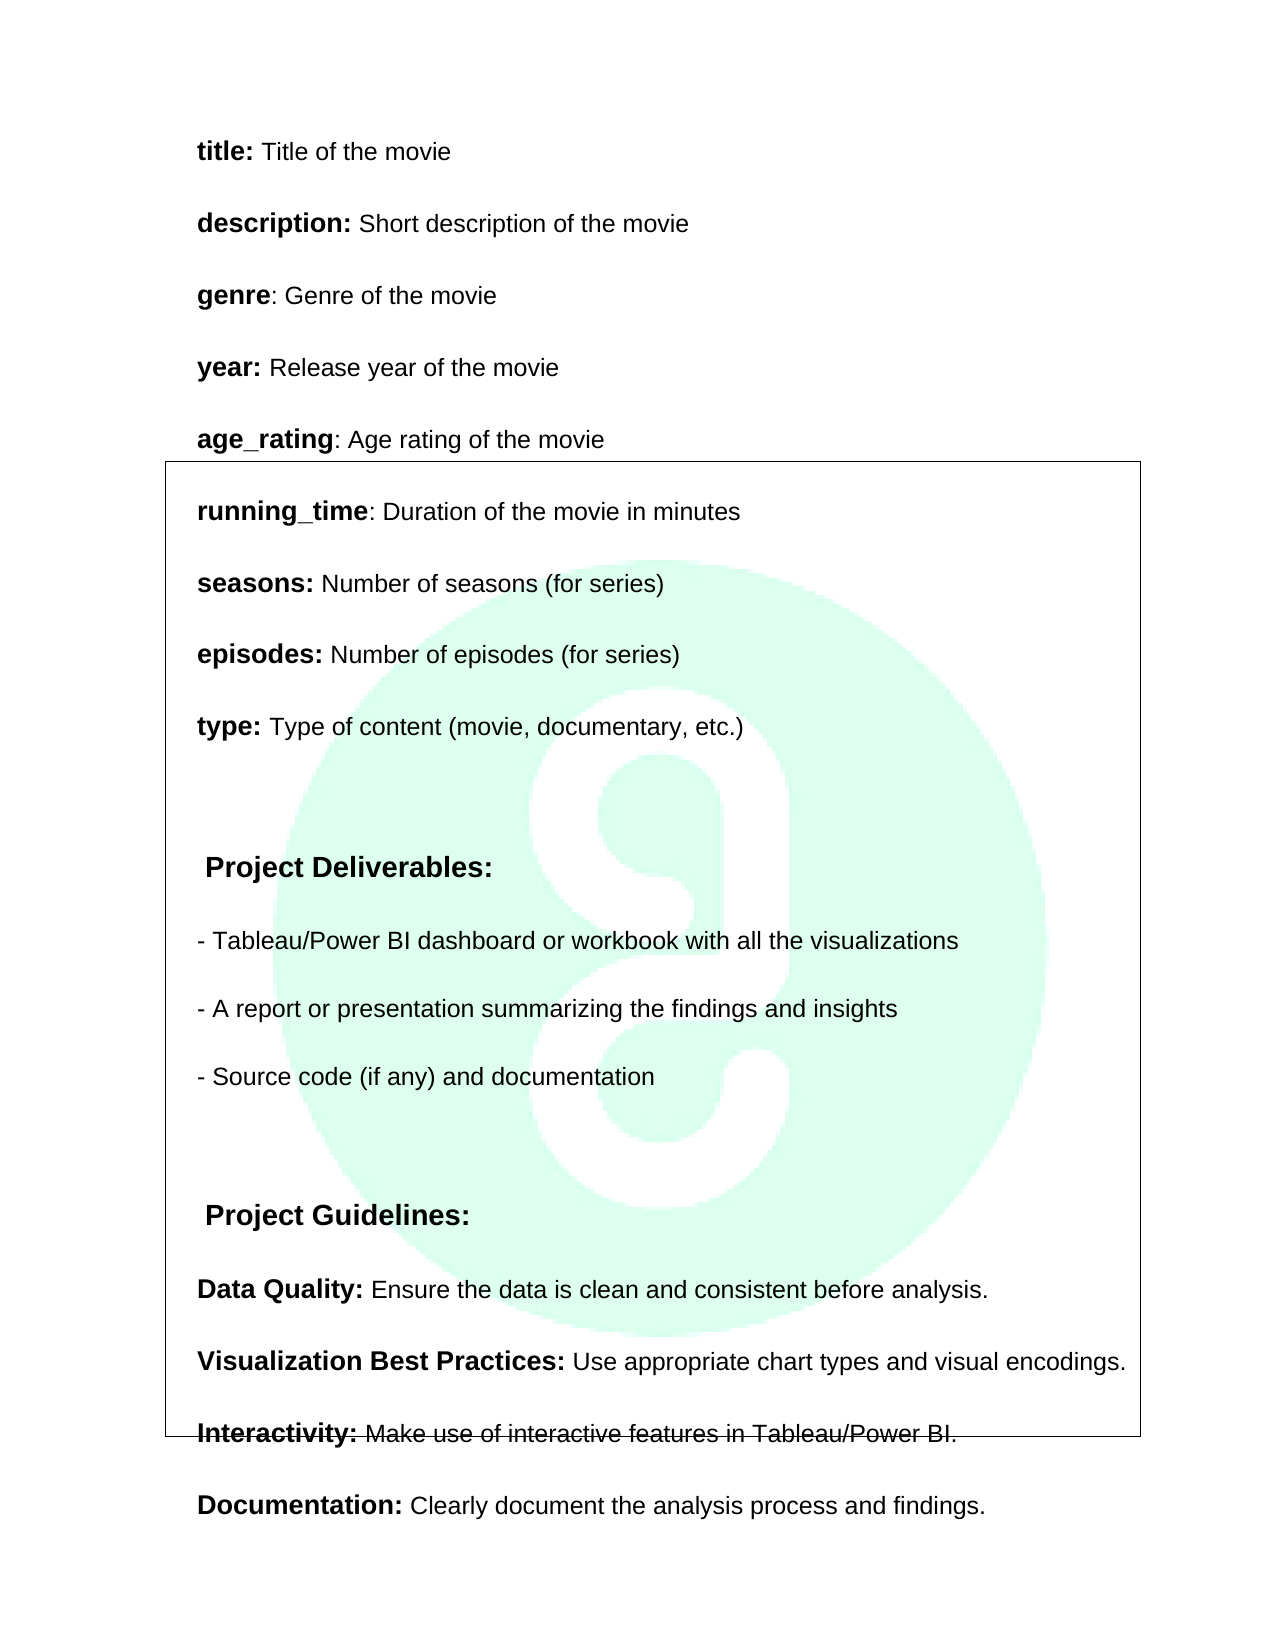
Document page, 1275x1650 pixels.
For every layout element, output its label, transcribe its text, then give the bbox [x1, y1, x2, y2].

text - A report or presentation summarizing the findings and insights [197, 994, 1153, 1023]
text year: Release year of the movie [197, 351, 1153, 382]
text Interactivity: Make use of interactive features in Tableau/Power BI. [197, 1417, 1153, 1448]
text Data Quality: Ensure the data is clean and consistent before analysis. [197, 1273, 1153, 1305]
text title: Title of the movie [197, 135, 1153, 167]
text seasons: Number of seasons (for series) [197, 567, 1153, 598]
text age_rating: Age rating of the movie [197, 423, 1153, 454]
text description: Short description of the movie [197, 207, 1153, 238]
text Project Deliverables: [197, 850, 1153, 884]
text running_time: Duration of the movie in minutes [197, 495, 1153, 526]
text - Tableau/Power BI dashboard or workbook with all the visualizations [197, 926, 1153, 954]
text genre: Genre of the movie [197, 279, 1153, 310]
text Project Guidelines: [197, 1198, 1153, 1232]
text Documentation: Clearly document the analysis process and findings. [197, 1489, 1153, 1520]
text - Source code (if any) and documentation [197, 1062, 1153, 1091]
text type: Type of content (movie, documentary, etc.) [197, 710, 1153, 742]
text Visualization Best Practices: Use appropriate chart types and visual encodings. [197, 1345, 1153, 1377]
text episodes: Number of episodes (for series) [197, 638, 1153, 670]
